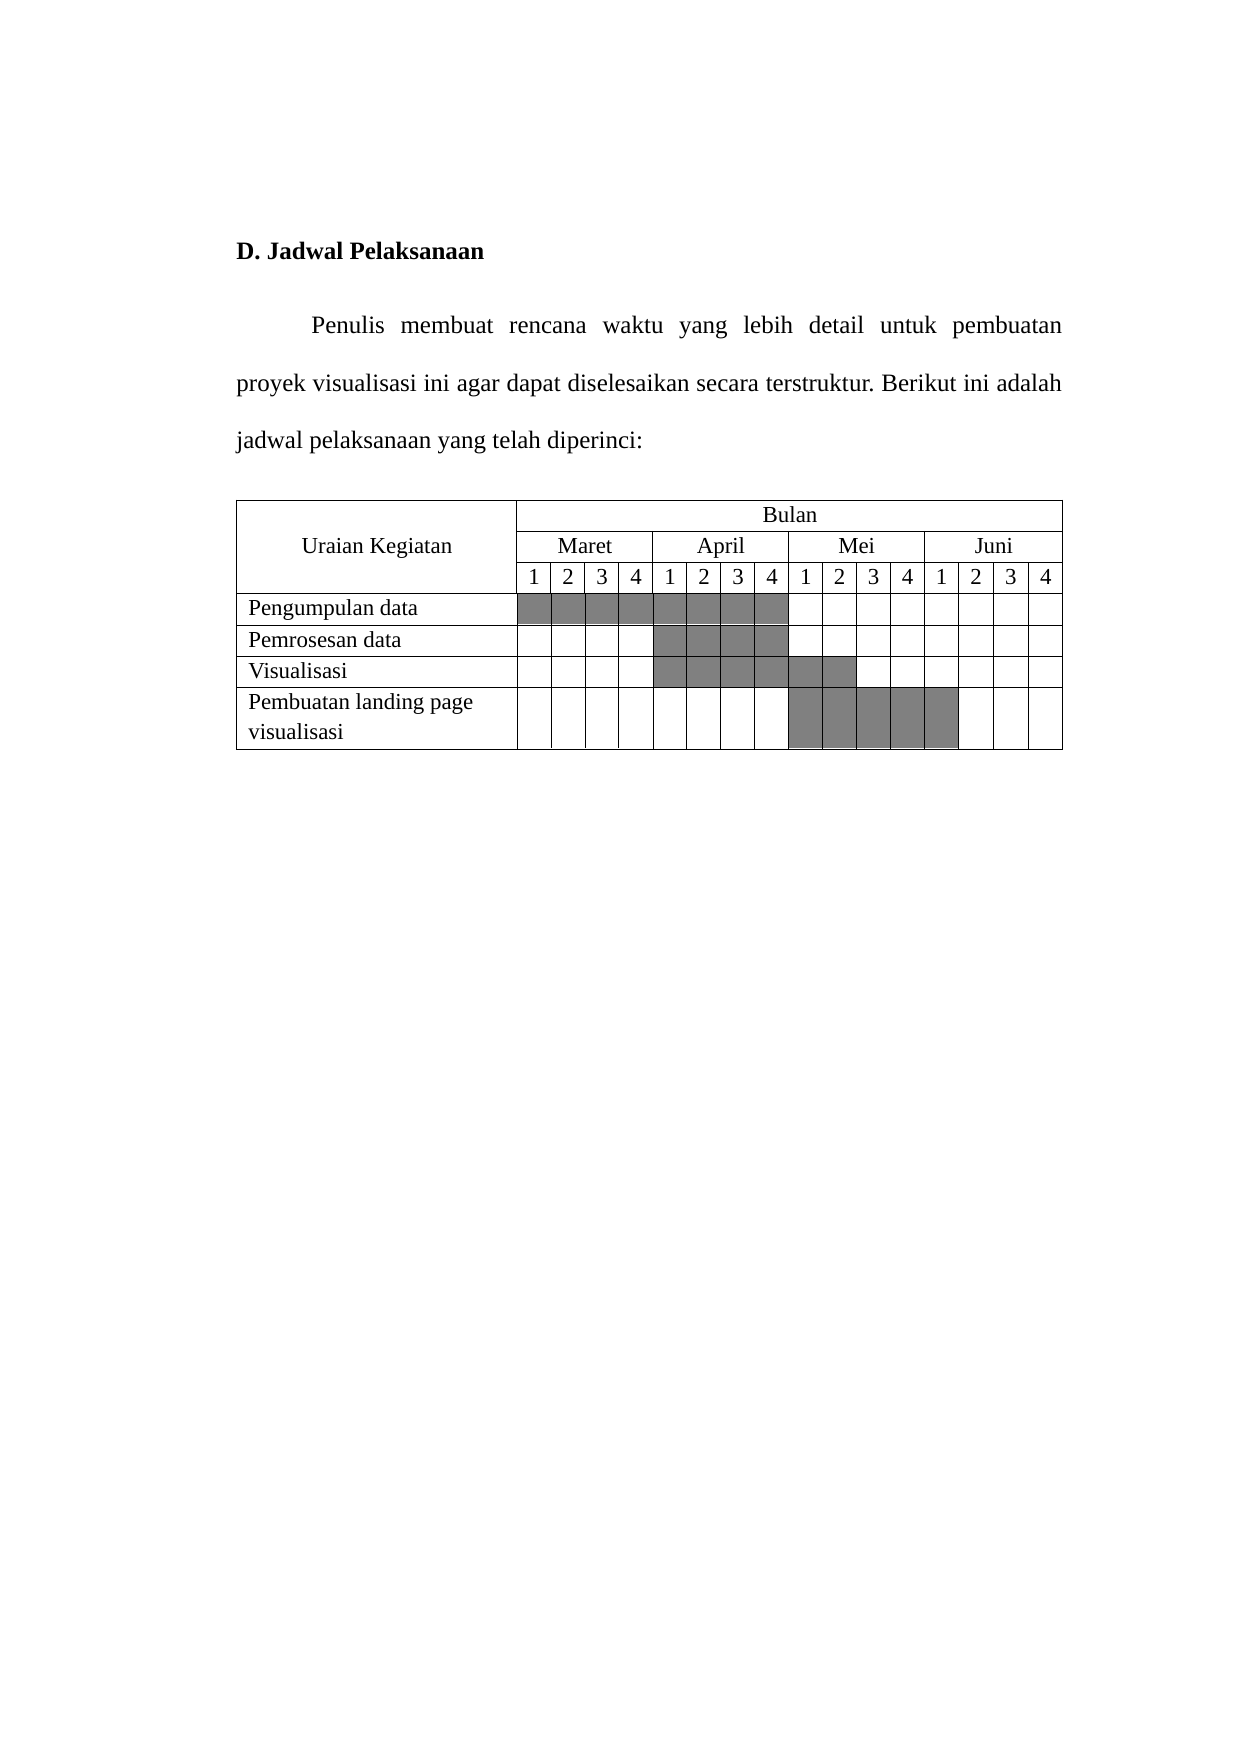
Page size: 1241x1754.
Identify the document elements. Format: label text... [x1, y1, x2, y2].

table_cell [857, 626, 890, 656]
table_cell [959, 626, 993, 656]
table_cell April [653, 532, 788, 562]
table_header Uraian Kegiatan [237, 501, 516, 593]
table_cell [755, 626, 788, 656]
table_cell [619, 626, 653, 656]
table_cell [619, 657, 653, 687]
table_cell [721, 657, 754, 687]
table_cell [619, 594, 653, 624]
table_cell [518, 657, 551, 687]
table_cell [925, 594, 958, 624]
table_cell [891, 688, 924, 748]
table_cell 1 [517, 563, 550, 593]
table_cell [619, 688, 653, 748]
table_cell 1 [789, 563, 822, 593]
table_cell [789, 657, 822, 687]
table_cell [654, 688, 686, 748]
table_cell [586, 626, 618, 656]
table_cell 3 [585, 563, 618, 593]
table_cell Juni [925, 532, 1062, 562]
table_cell [552, 657, 585, 687]
table_cell 4 [755, 563, 788, 593]
table_cell [552, 688, 585, 748]
table_cell [721, 626, 754, 656]
table_cell [755, 657, 788, 687]
table_cell [925, 626, 958, 656]
table_cell [994, 626, 1028, 656]
table_cell [654, 657, 686, 687]
table_cell [925, 657, 958, 687]
table_cell [721, 688, 754, 748]
table_cell Mei [789, 532, 924, 562]
table_cell 4 [619, 563, 652, 593]
table_cell 3 [721, 563, 754, 593]
table_cell [586, 688, 618, 748]
table_cell [789, 594, 822, 624]
table_cell [789, 688, 822, 748]
table_cell [823, 594, 856, 624]
table_cell [654, 626, 686, 656]
table_cell [687, 657, 720, 687]
table_cell [552, 626, 585, 656]
table_cell [755, 594, 788, 624]
table_cell [891, 626, 924, 656]
table_cell [823, 657, 856, 687]
table_cell [721, 594, 754, 624]
table_cell [994, 657, 1028, 687]
table_cell [755, 688, 788, 748]
table_cell Visualisasi [237, 657, 517, 687]
text D. Jadwal Pelaksanaan [236, 236, 1063, 265]
table_cell [857, 688, 890, 748]
table_header Bulan [517, 501, 1062, 531]
table_cell 3 [994, 563, 1028, 593]
table_cell [518, 626, 551, 656]
table_cell [1029, 657, 1062, 687]
table_cell [823, 626, 856, 656]
table_cell 4 [891, 563, 924, 593]
table_cell [959, 594, 993, 624]
table_cell [959, 657, 993, 687]
table_cell [586, 594, 618, 624]
table_cell [925, 688, 958, 748]
table_cell [1029, 688, 1062, 748]
table_cell [552, 594, 585, 624]
table_cell [823, 688, 856, 748]
table_cell [1029, 594, 1062, 624]
table_cell [891, 657, 924, 687]
table_cell 2 [959, 563, 993, 593]
table_cell 2 [823, 563, 856, 593]
table_cell [586, 657, 618, 687]
table_cell 4 [1029, 563, 1062, 593]
table_cell [687, 688, 720, 748]
table_cell [518, 594, 551, 624]
table_cell [687, 626, 720, 656]
table_cell 2 [687, 563, 720, 593]
table_cell [687, 594, 720, 624]
table_cell [654, 594, 686, 624]
table_cell Pemrosesan data [237, 626, 517, 656]
table_cell [994, 594, 1028, 624]
table_cell [994, 688, 1028, 748]
table_cell 1 [925, 563, 958, 593]
text Penulis membuat rencana waktu yang lebih detail untuk pembuatan proyek visualisasi ini agar dapat diselesaikan secara terstruktur. Berikut ini adalah jadwal pelaksanaan yang telah diperinci: [236, 310, 1063, 454]
table_cell [789, 626, 822, 656]
table_cell [1029, 626, 1062, 656]
table_cell Pembuatan landing page visualisasi [237, 688, 517, 748]
table_cell 3 [857, 563, 890, 593]
table_cell Pengumpulan data [237, 594, 517, 624]
table_cell [518, 688, 551, 748]
table_cell [857, 594, 890, 624]
table_cell [959, 688, 993, 748]
table_cell 1 [653, 563, 686, 593]
table_cell [891, 594, 924, 624]
table_cell Maret [517, 532, 652, 562]
table_cell 2 [551, 563, 584, 593]
table_cell [857, 657, 890, 687]
